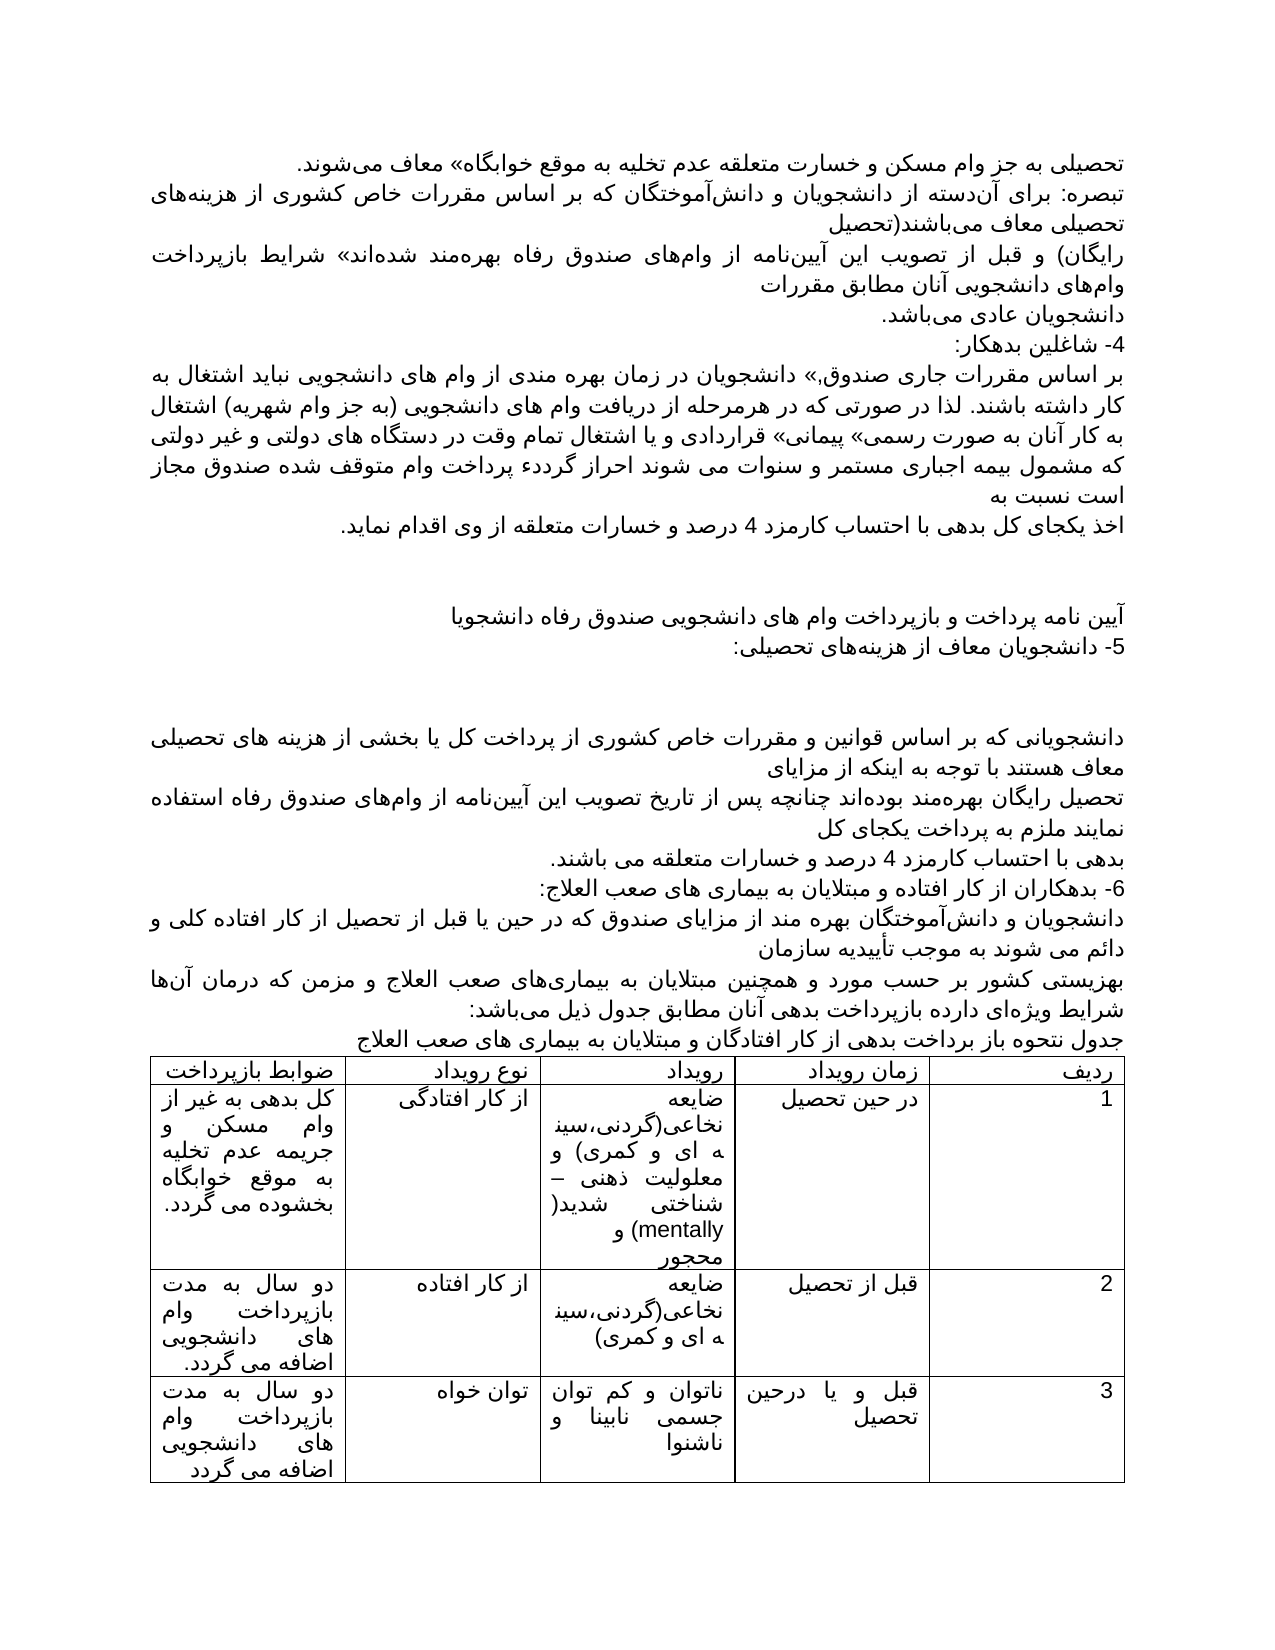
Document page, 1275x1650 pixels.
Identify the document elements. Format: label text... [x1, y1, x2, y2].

table_header ضوابط بازپرداخت [151, 1057, 345, 1084]
text بهزیستی کشور بر حسب مورد و همچنین مبتلایان به بیماری‌های صعب العلاج و مزمن که درمان آن‌ها شرایط ویژه‌ای دارده بازپرداخت بدهی آنان مطابق جدول ذیل می‌باشد: [150, 966, 1125, 1022]
text رایگان) و قبل از تصویب این آیین‌نامه از وام‌های صندوق رفاه بهره‌مند شده‌اند» شرایط بازپرداخت وام‌های دانشجویی آنان مطابق مقررات [150, 241, 1125, 297]
text تحصیلی به جز وام مسکن و خسارت متعلقه عدم تخلیه به موقع خوابگاه» معاف می‌شوند. [150, 150, 1125, 176]
text دانشجویانی که بر اساس قوانین و مقررات خاص کشوری از پرداخت کل یا بخشی از هزینه های تحصیلی معاف هستند با توجه به اینکه از مزایای [150, 724, 1125, 781]
table_cell قبل و یا درحین تحصیل [736, 1377, 929, 1482]
text بدهی با احتساب کارمزد 4 درصد و خسارات متعلقه می باشند. [150, 845, 1125, 871]
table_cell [151, 1377, 345, 1482]
text تبصره: برای آن‌دسته از دانشجویان و دانش‌آموختگان که بر اساس مقررات خاص کشوری از هزینه‌های تحصیلی معاف می‌باشند(تحصیل [150, 180, 1125, 237]
table_header رویداد [541, 1057, 734, 1084]
text بر اساس مقررات جاری صندوق,» دانشجویان در زمان بهره مندی از وام های دانشجویی نباید اشتغال به کار داشته باشند. لذا در صورتی که در هرمرحله از دریافت وام های دانشجویی (به جز وام شهریه) اشتغال به کار آنان به صورت رسمی» پیمانی» قراردادی و یا اشتغال تمام وقت در دستگاه های دولتی و غیر دولتی که مشمول بیمه اجباری مستمر و سنوات می شوند احراز گرددء پرداخت وام متوقف شده صندوق مجاز است نسبت به [150, 361, 1125, 509]
table_cell 1 [930, 1085, 1124, 1269]
text دانشجویان عادی می‌باشد. [150, 301, 1125, 327]
text 5- دانشجویان معاف از هزینه‌های تحصیلی: [150, 633, 1125, 660]
table_cell 3 [930, 1377, 1124, 1482]
table_cell از کار افتاده [346, 1270, 540, 1376]
table_cell ضایعه نخاعی(گردنی،سینه ای و کمری) و معلولیت ذهنی – شناختی شدید(mentally) و محجور [541, 1085, 734, 1269]
table_header نوع رویداد [346, 1057, 540, 1084]
text آیین نامه پرداخت و بازپرداخت وام های دانشجویی صندوق رفاه دانشجویا [150, 603, 1125, 629]
text 6- بدهکاران از کار افتاده و مبتلایان به بیماری های صعب العلاج: [150, 875, 1125, 901]
table_cell در حین تحصیل [736, 1085, 929, 1269]
text دانشجویان و دانش‌آموختگان بهره مند از مزایای صندوق که در حین یا قبل از تحصیل از کار افتاده کلی و دائم می شوند به موجب تأییدیه سازمان [150, 905, 1125, 962]
text جدول نتحوه باز برداخت بدهی از کار افتادگان و مبتلایان به بیماری های صعب العلاج [150, 1026, 1125, 1052]
table_cell توان خواه [346, 1377, 540, 1482]
table_cell دو سال به مدت بازپرداخت وام های دانشجویی اضافه می گردد. [151, 1270, 345, 1376]
table_cell ضایعه نخاعی(گردنی،سینه ای و کمری) [541, 1270, 734, 1376]
table_cell 2 [930, 1270, 1124, 1376]
table_cell ناتوان و کم توان جسمی نابینا و ناشنوا [541, 1377, 734, 1482]
text 4- شاغلین بدهکار: [150, 331, 1125, 358]
table_cell از کار افتادگی [346, 1085, 540, 1269]
text اخذ یکجای کل بدهی با احتساب کارمزد 4 درصد و خسارات متعلقه از وی اقدام نماید. [150, 512, 1125, 539]
table_cell کل بدهی به غیر از وام مسکن و جریمه عدم تخلیه به موقع خوابگاه بخشوده می گردد. [151, 1085, 345, 1269]
table_header ردیف [930, 1057, 1124, 1084]
table_header زمان رویداد [736, 1057, 929, 1084]
table_cell قبل از تحصیل [736, 1270, 929, 1376]
text تحصیل رایگان بهره‌مند بوده‌اند چنانچه پس از تاریخ تصویب اين آیین‌نامه از وام‌های صندوق رفاه استفاده نمایند ملزم به پرداخت یکجای کل [150, 784, 1125, 841]
